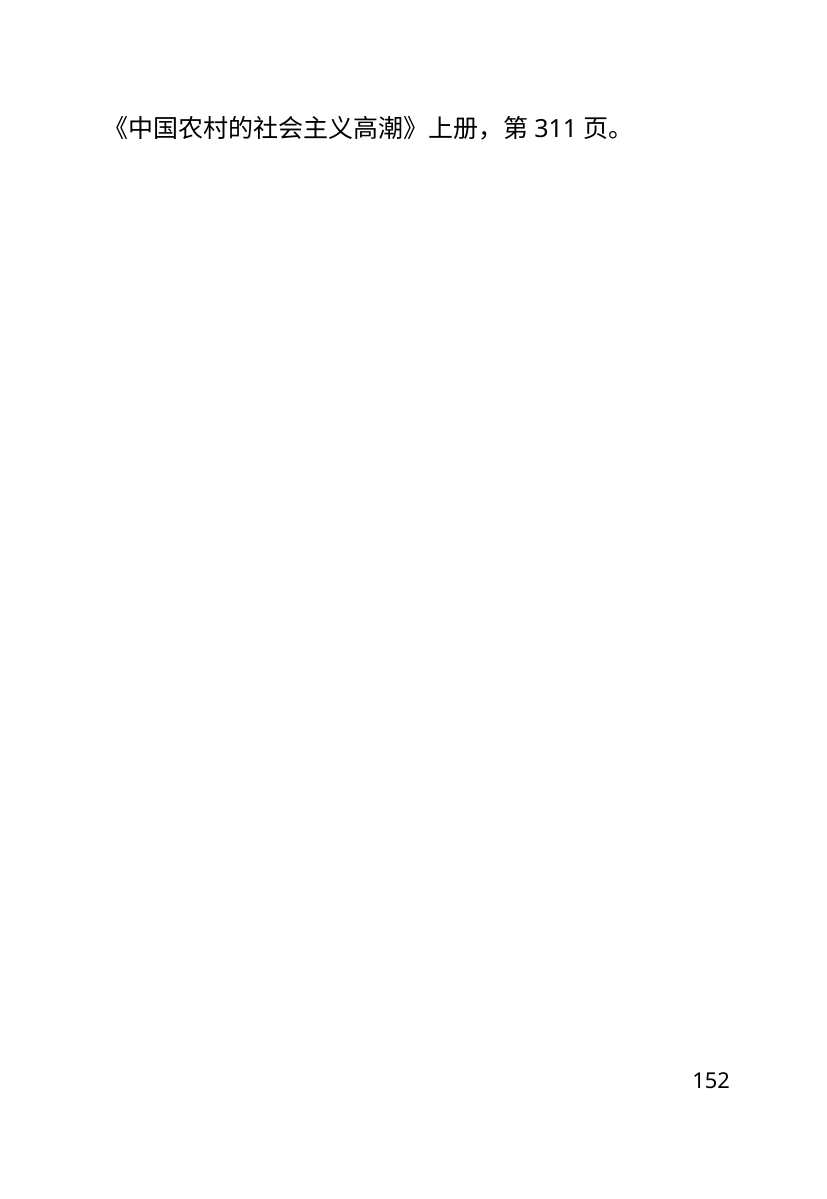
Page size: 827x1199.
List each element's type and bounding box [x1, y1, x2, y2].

text [103, 110, 724, 144]
